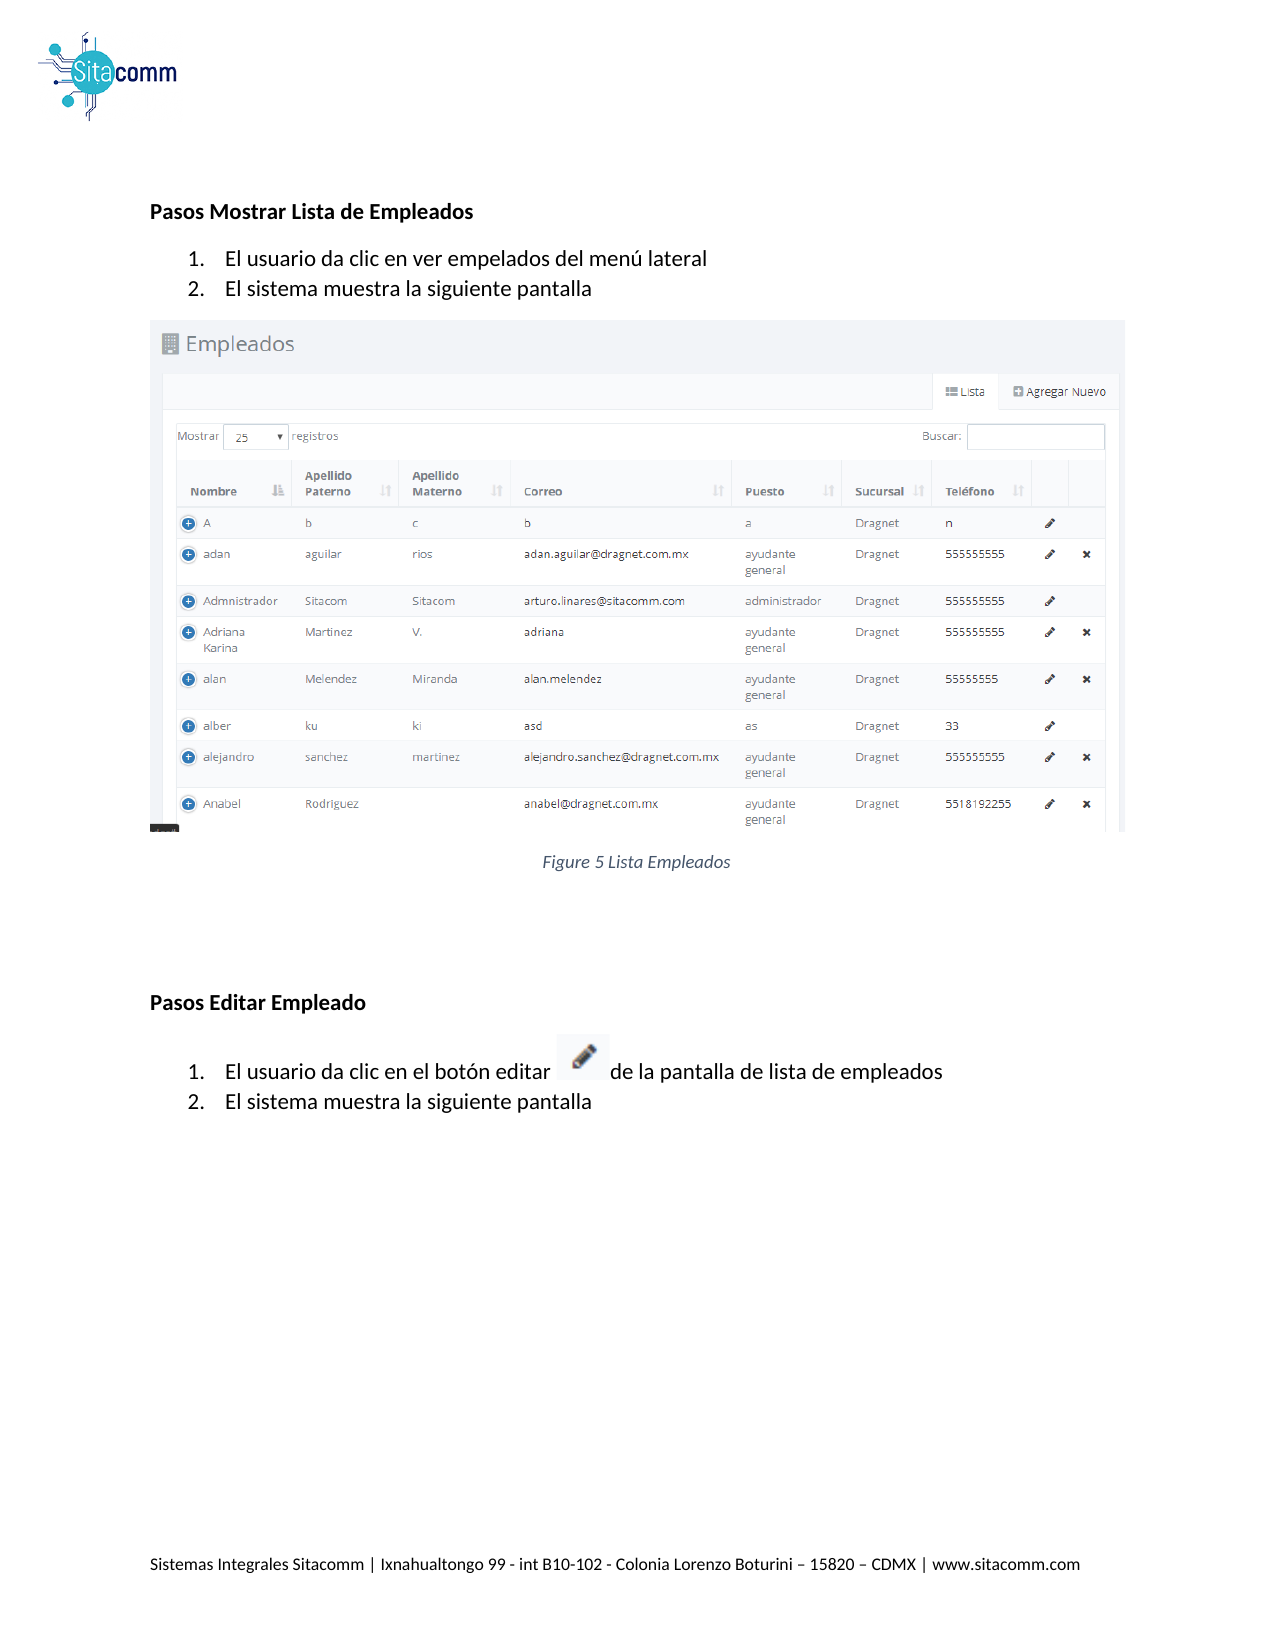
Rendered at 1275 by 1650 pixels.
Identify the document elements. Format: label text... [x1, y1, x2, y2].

list El sistema muestra la siguiente pantalla [187, 274, 1125, 302]
list El usuario da clic en ver empelados del menú lateral [187, 244, 1125, 272]
picture [556, 1034, 610, 1080]
list El sistema muestra la siguiente pantalla [187, 1087, 1125, 1115]
picture [37, 3, 183, 149]
picture [150, 320, 1125, 832]
text Figure 5 Lista Empleados [150, 850, 1125, 873]
text Pasos Mostrar Lista de Empleados [150, 197, 1125, 225]
text Pasos Editar Empleado [150, 988, 1125, 1016]
list El usuario da clic en el botón editar de la pantalla de lista de empleados [187, 1034, 1125, 1085]
